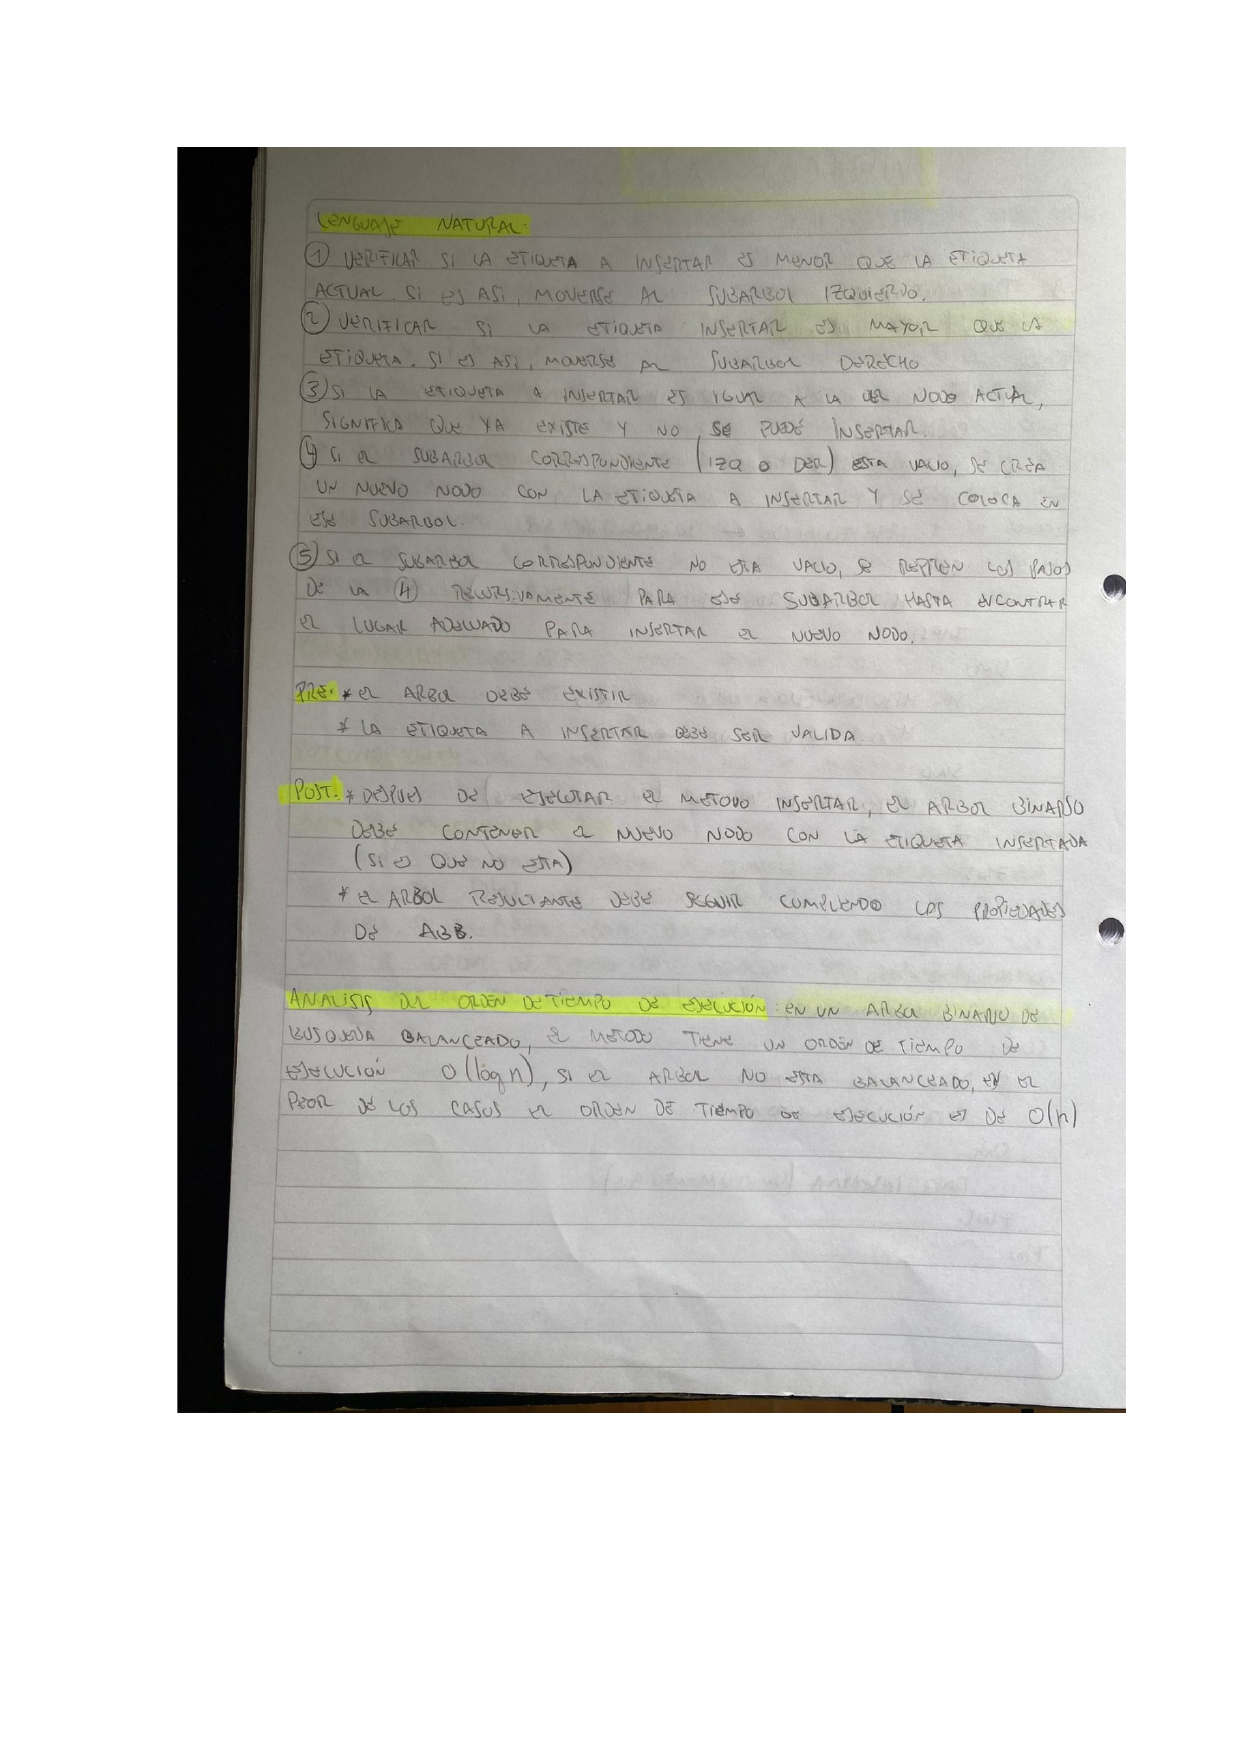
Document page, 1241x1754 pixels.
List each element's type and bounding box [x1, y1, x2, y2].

picture [177, 147, 1126, 1413]
